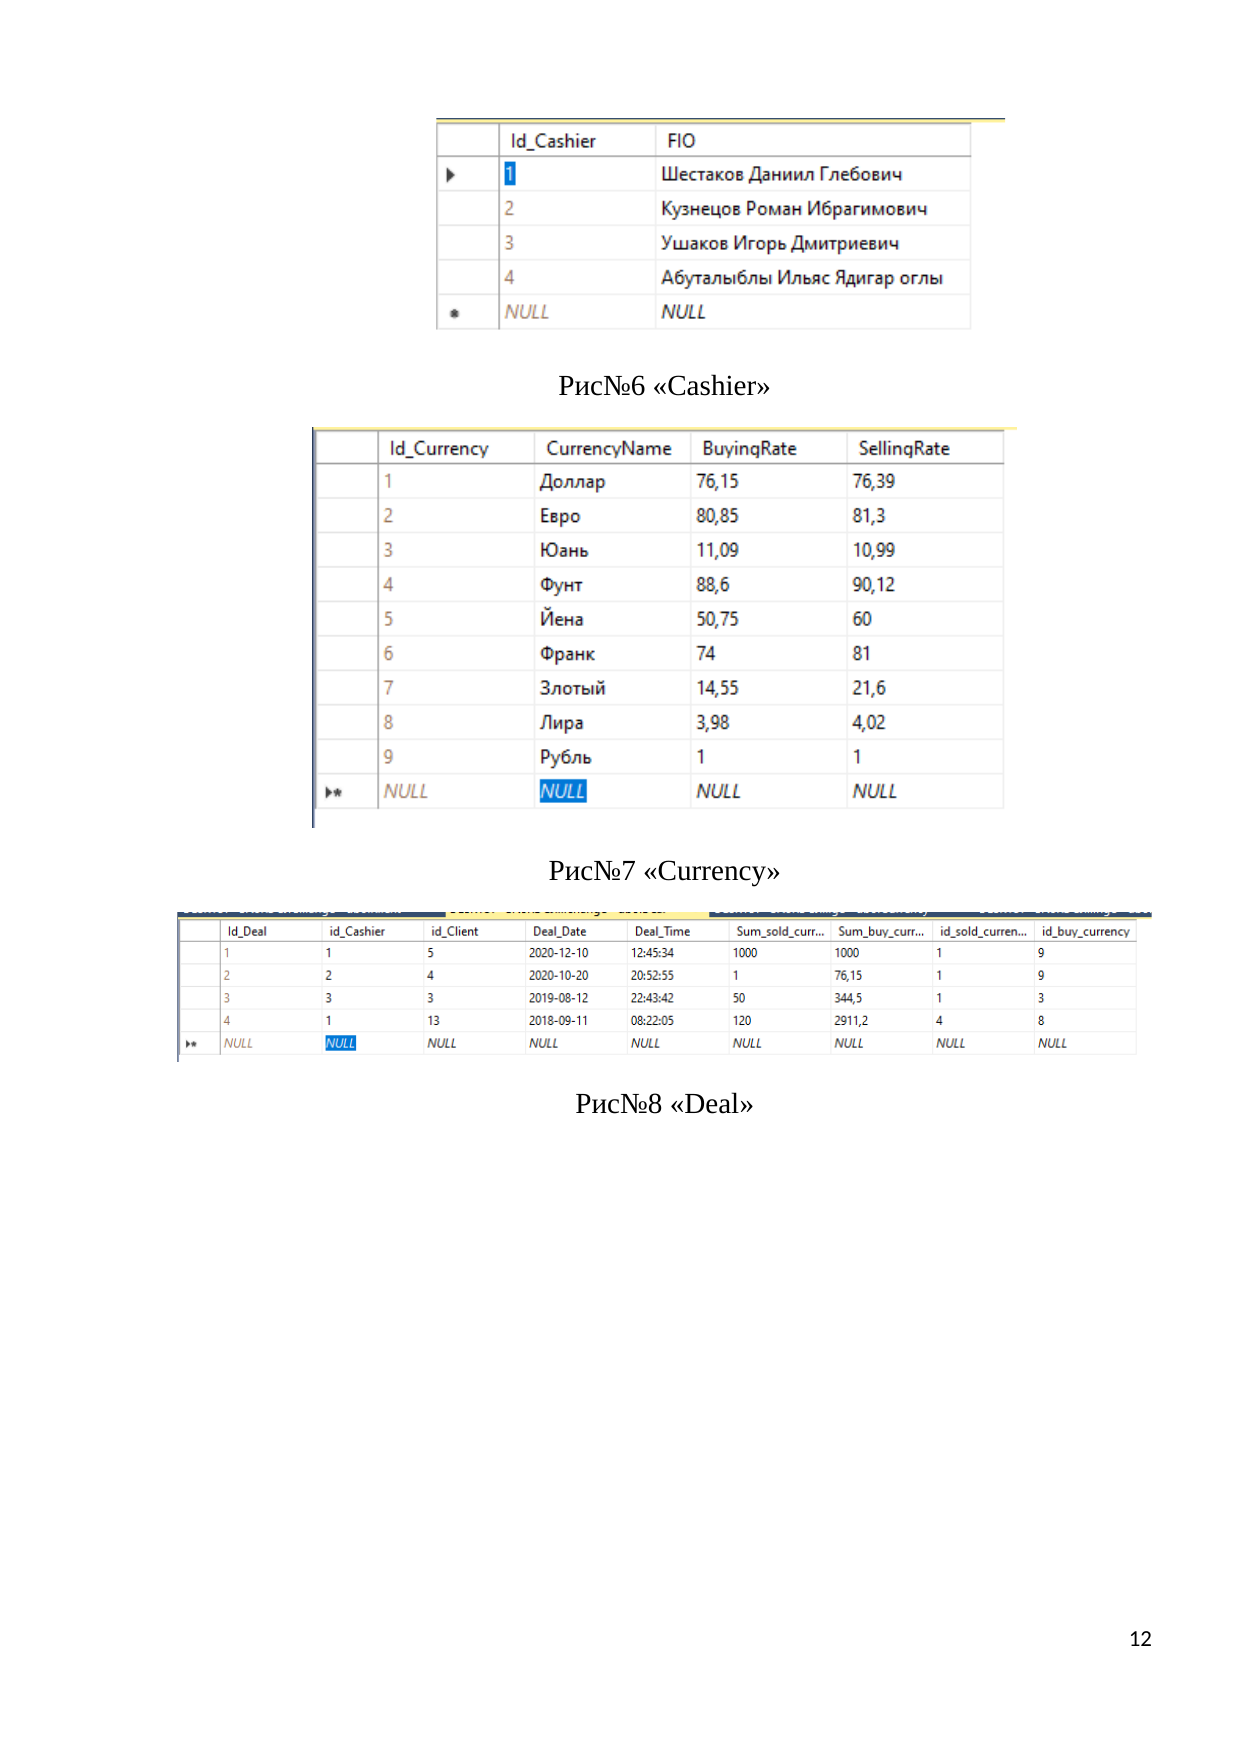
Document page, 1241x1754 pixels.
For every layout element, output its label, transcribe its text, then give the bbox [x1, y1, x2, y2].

text Рис№6 «Cashier» [177, 368, 1152, 402]
picture [436, 118, 1005, 344]
text Рис№7 «Currency» [177, 853, 1152, 886]
text Рис№8 «Deal» [177, 1086, 1152, 1120]
picture [177, 912, 1152, 1062]
picture [312, 427, 1017, 828]
